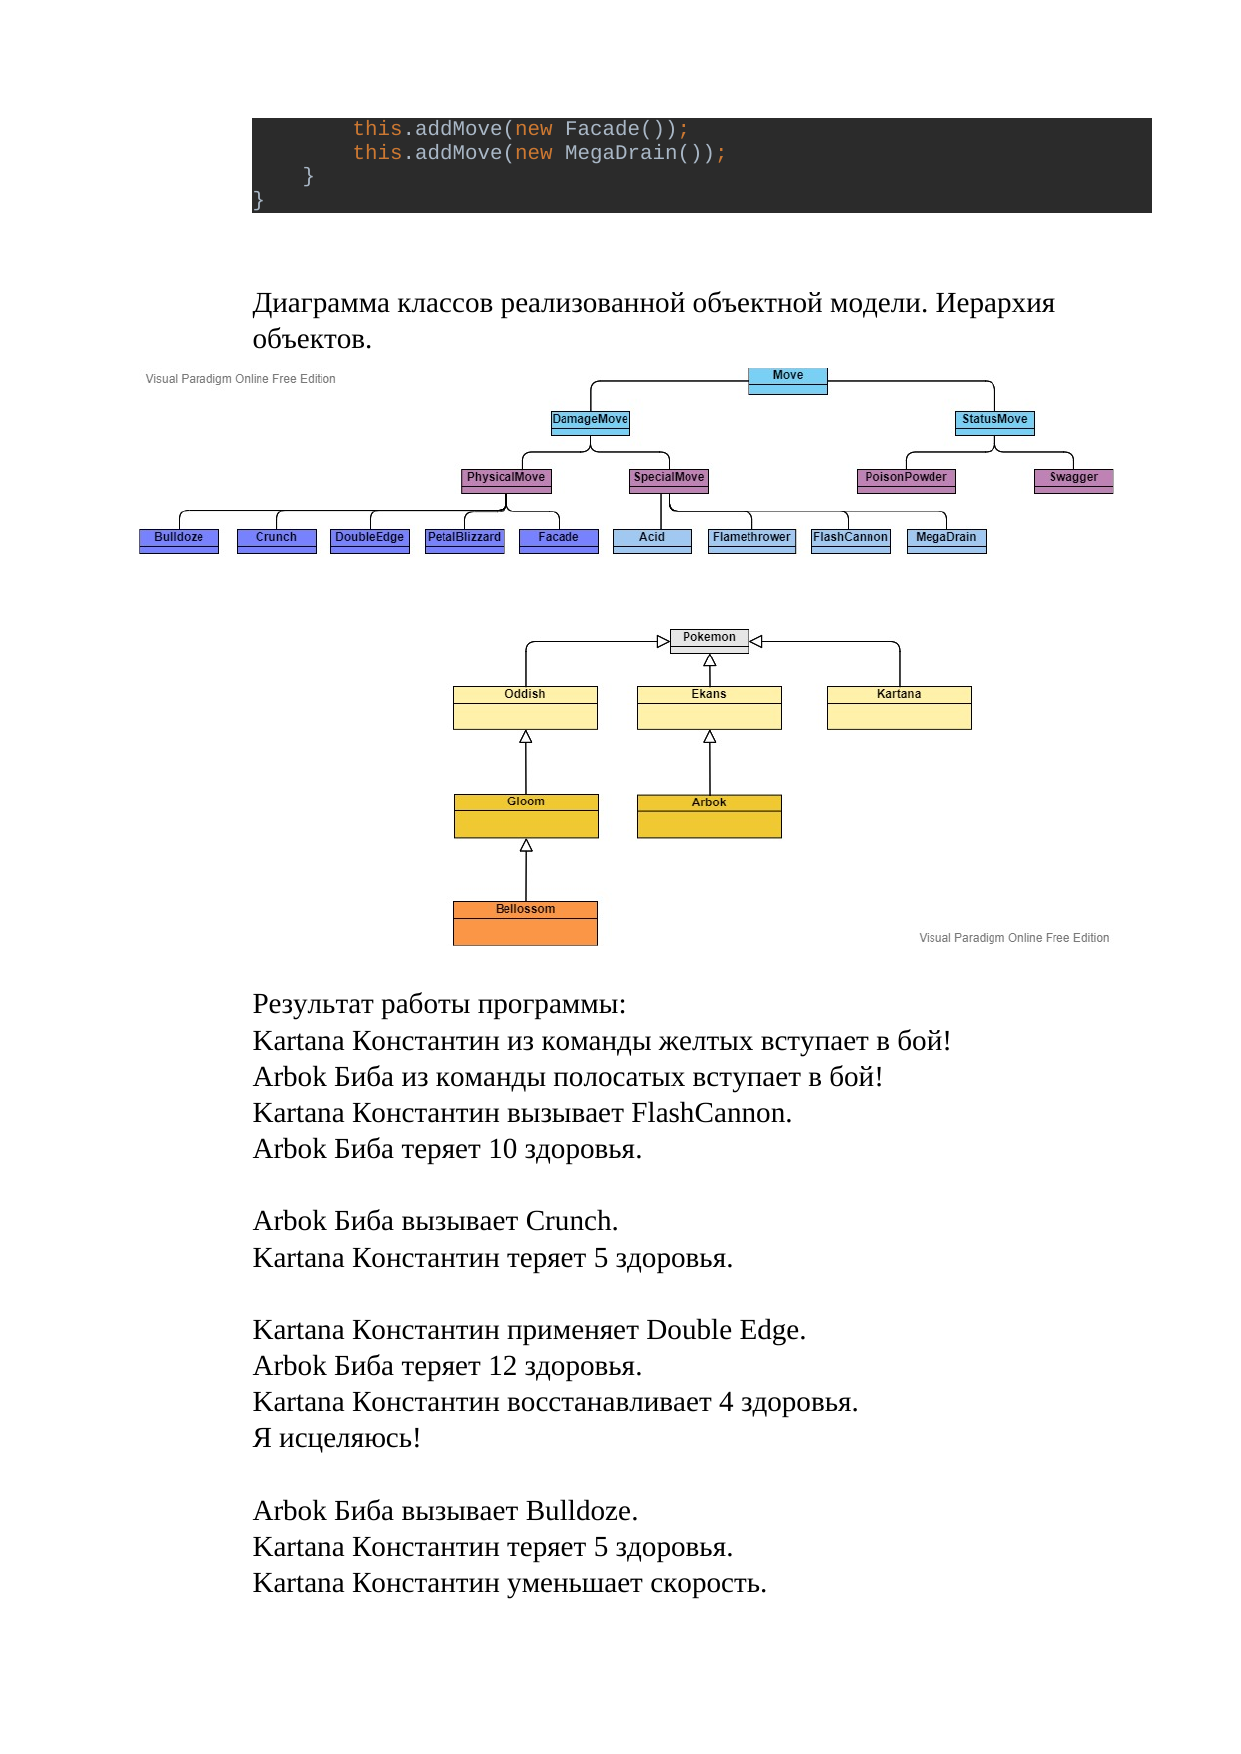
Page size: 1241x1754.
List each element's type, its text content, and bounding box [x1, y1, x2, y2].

list Kartana Константин из команды желтых вступает в бой! [252, 1023, 1152, 1056]
list Arbok Биба теряет 10 здоровья. [252, 1131, 1152, 1165]
list Kartana Константин теряет 5 здоровья. [252, 1240, 1152, 1273]
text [252, 118, 1152, 213]
picture [139, 368, 1114, 946]
list Arbok Биба из команды полосатых вступает в бой! [252, 1059, 1152, 1092]
list Я исцеляюсь! [252, 1420, 1152, 1454]
list Arbok Биба вызывает Bulldoze. [252, 1493, 1152, 1526]
list Результат работы программы: [252, 987, 1152, 1020]
list Kartana Константин уменьшает скорость. [252, 1565, 1152, 1598]
list Kartana Константин восстанавливает 4 здоровья. [252, 1384, 1152, 1418]
list Arbok Биба вызывает Crunch. [252, 1203, 1152, 1237]
list Kartana Константин применяет Double Edge. [252, 1312, 1152, 1346]
list Arbok Биба теряет 12 здоровья. [252, 1348, 1152, 1382]
list Kartana Константин вызывает FlashCannon. [252, 1095, 1152, 1129]
list Диаграмма классов реализованной объектной модели. Иерархия объектов. [252, 285, 1152, 355]
list Kartana Константин теряет 5 здоровья. [252, 1529, 1152, 1562]
